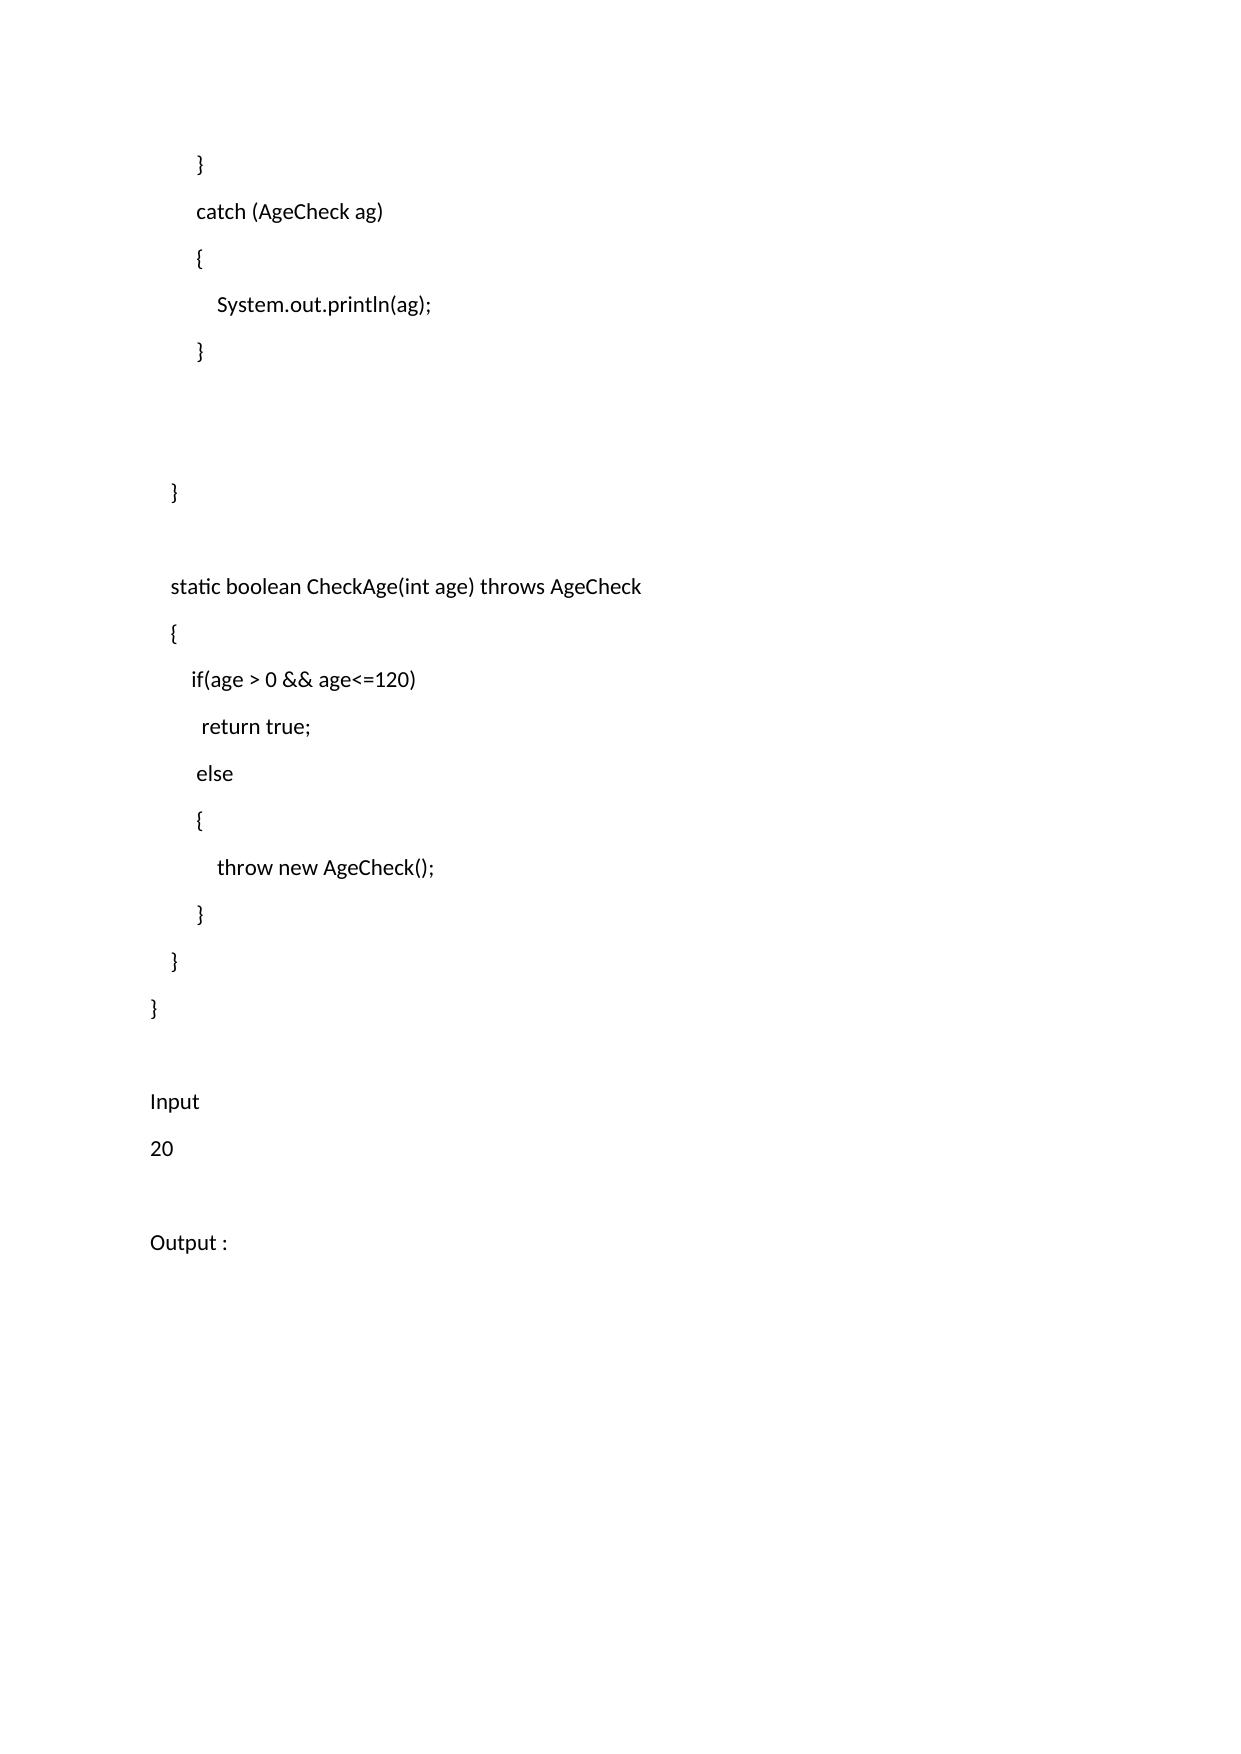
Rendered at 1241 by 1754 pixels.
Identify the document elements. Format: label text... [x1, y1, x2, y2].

text } [150, 947, 1090, 975]
text { [150, 619, 1090, 647]
text } [150, 900, 1090, 928]
text if(age > 0 && age<=120) [150, 666, 1090, 694]
text Output : [150, 1228, 1090, 1256]
text else [150, 759, 1090, 787]
text } [150, 994, 1090, 1022]
text return true; [150, 712, 1090, 741]
text } [150, 150, 1090, 178]
text System.out.println(ag); [150, 291, 1090, 319]
text 20 [150, 1134, 1090, 1162]
text catch (AgeCheck ag) [150, 197, 1090, 225]
text { [150, 806, 1090, 834]
text { [150, 244, 1090, 272]
text } [150, 478, 1090, 506]
text static boolean CheckAge(int age) throws AgeCheck [150, 572, 1090, 600]
text Input [150, 1087, 1090, 1116]
text } [150, 337, 1090, 366]
text throw new AgeCheck(); [150, 853, 1090, 881]
